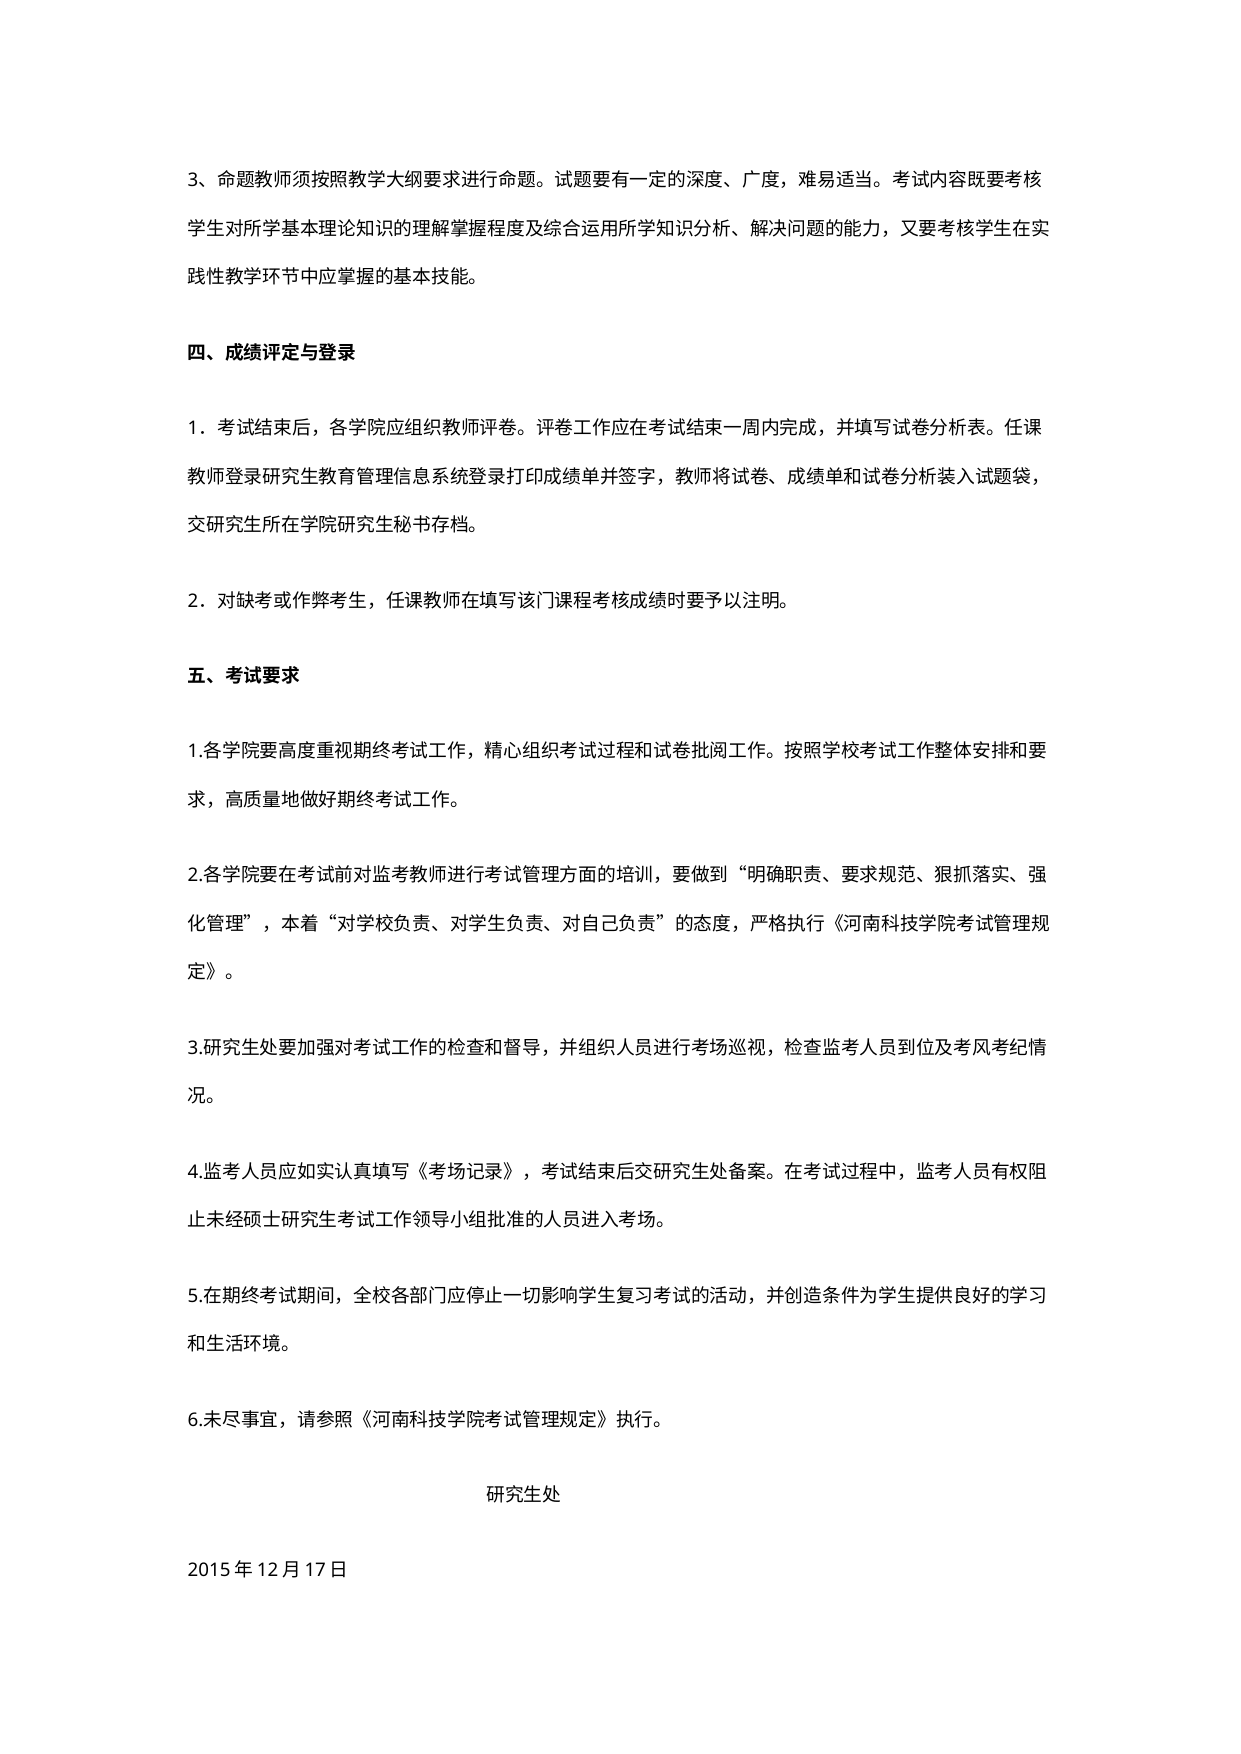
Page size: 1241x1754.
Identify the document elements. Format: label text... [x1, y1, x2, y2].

text 6.未尽事宜，请参照《河南科技学院考试管理规定》执行。 [187, 1402, 1053, 1434]
text 2.各学院要在考试前对监考教师进行考试管理方面的培训，要做到“明确职责、要求规范、狠抓落实、强化管理”，本着“对学校负责、对学生负责、对自己负责”的态度，严格执行《河南科技学院考试管理规定》。 [187, 857, 1053, 987]
text 3、命题教师须按照教学大纲要求进行命题。试题要有一定的深度、广度，难易适当。考试内容既要考核学生对所学基本理论知识的理解掌握程度及综合运用所学知识分析、解决问题的能力，又要考核学生在实践性教学环节中应掌握的基本技能。 [187, 162, 1053, 292]
text 4.监考人员应如实认真填写《考场记录》，考试结束后交研究生处备案。在考试过程中，监考人员有权阻止未经硕士研究生考试工作领导小组批准的人员进入考场。 [187, 1154, 1053, 1235]
text 研究生处 [187, 1477, 1053, 1509]
text 5.在期终考试期间，全校各部门应停止一切影响学生复习考试的活动，并创造条件为学生提供良好的学习和生活环境。 [187, 1278, 1053, 1359]
text 五、考试要求 [187, 658, 1053, 690]
text 3.研究生处要加强对考试工作的检查和督导，并组织人员进行考场巡视，检查监考人员到位及考风考纪情况。 [187, 1030, 1053, 1111]
text 1．考试结束后，各学院应组织教师评卷。评卷工作应在考试结束一周内完成，并填写试卷分析表。任课教师登录研究生教育管理信息系统登录打印成绩单并签字，教师将试卷、成绩单和试卷分析装入试题袋，交研究生所在学院研究生秘书存档。 [187, 410, 1053, 540]
text 四、成绩评定与登录 [187, 335, 1053, 367]
text 2015年12月17日 [187, 1552, 1053, 1584]
text 1.各学院要高度重视期终考试工作，精心组织考试过程和试卷批阅工作。按照学校考试工作整体安排和要求，高质量地做好期终考试工作。 [187, 733, 1053, 814]
text 2．对缺考或作弊考生，任课教师在填写该门课程考核成绩时要予以注明。 [187, 583, 1053, 615]
